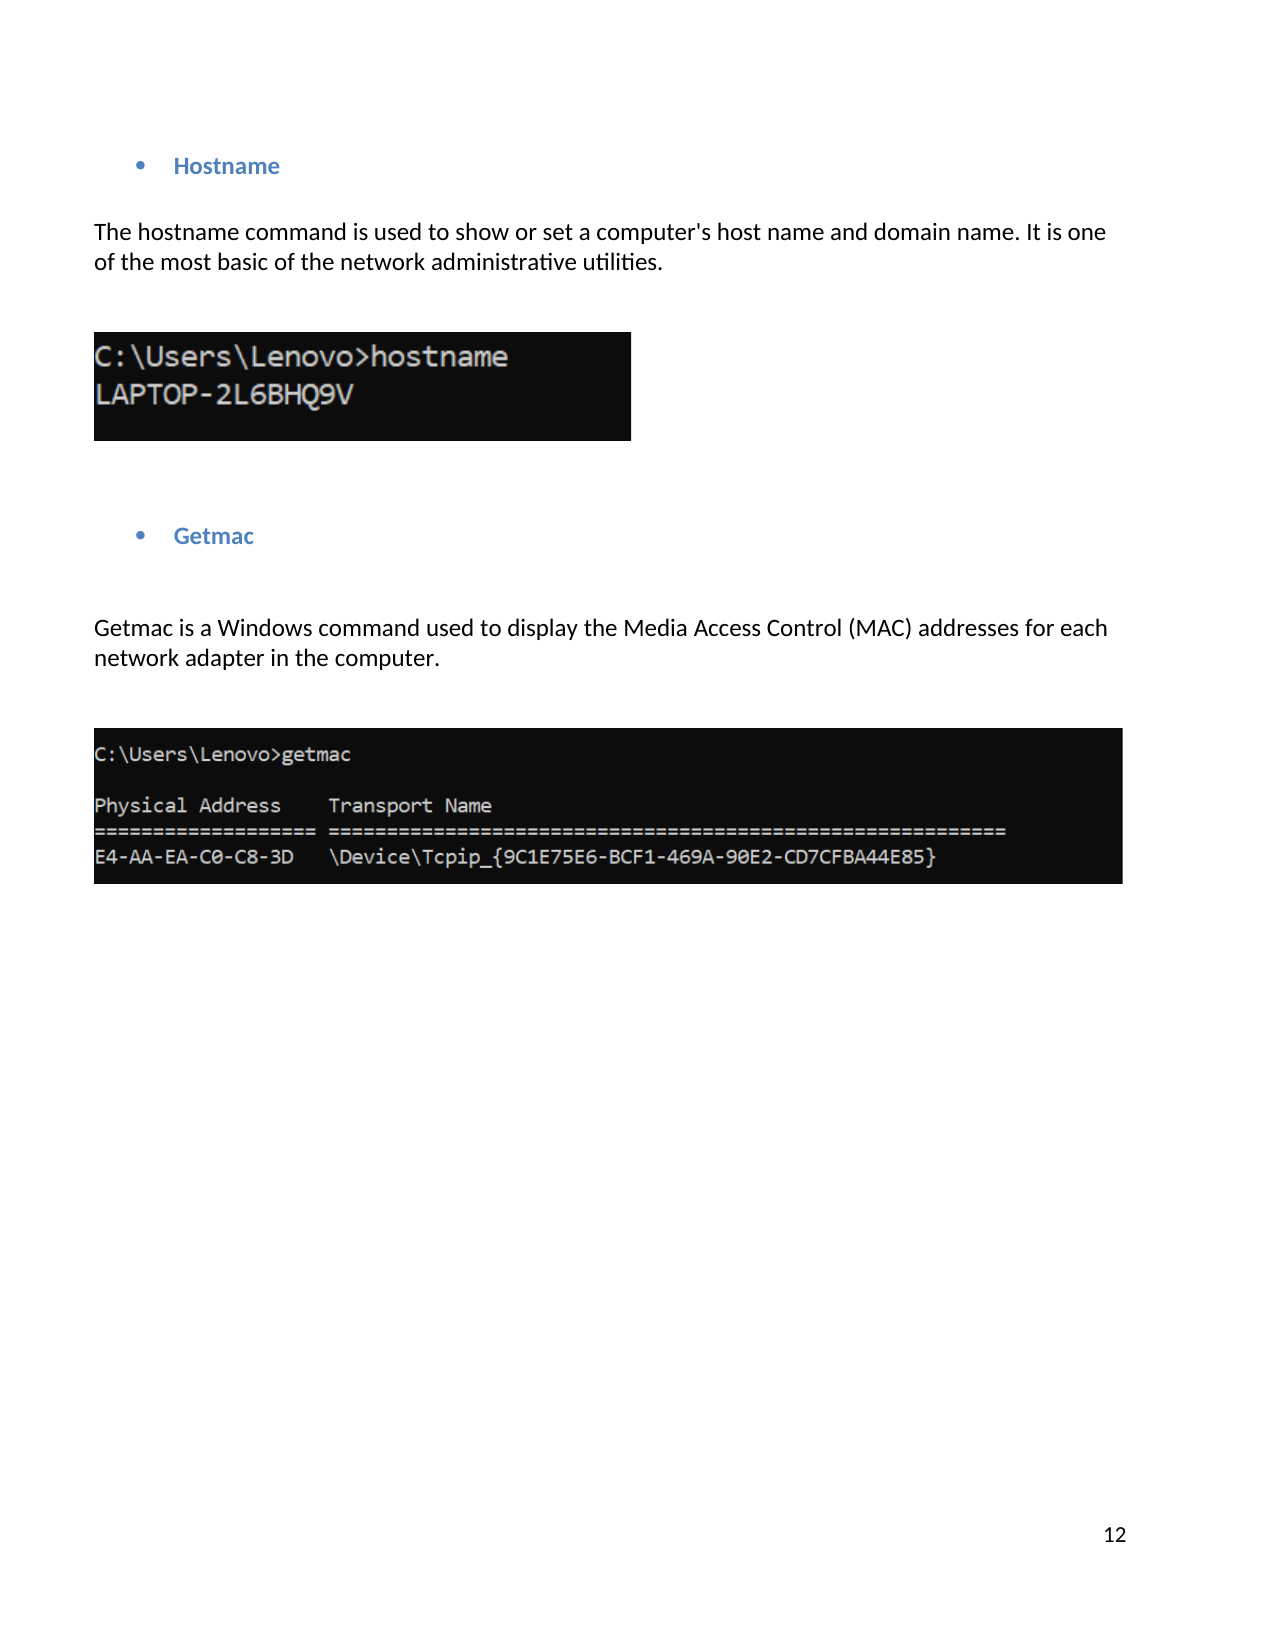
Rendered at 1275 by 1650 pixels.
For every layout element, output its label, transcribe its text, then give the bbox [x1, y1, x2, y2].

text The hostname command is used to show or set a computer's host name and domain name. It is one of the most basic of the network administrative utilities. [94, 216, 1116, 277]
subtitle Getmac [136, 520, 1212, 551]
picture [94, 332, 632, 441]
text Getmac is a Windows command used to display the Media Access Control (MAC) addresses for each network adapter in the computer. [94, 612, 1125, 673]
picture [94, 728, 1123, 884]
subtitle Hostname [136, 150, 1212, 180]
